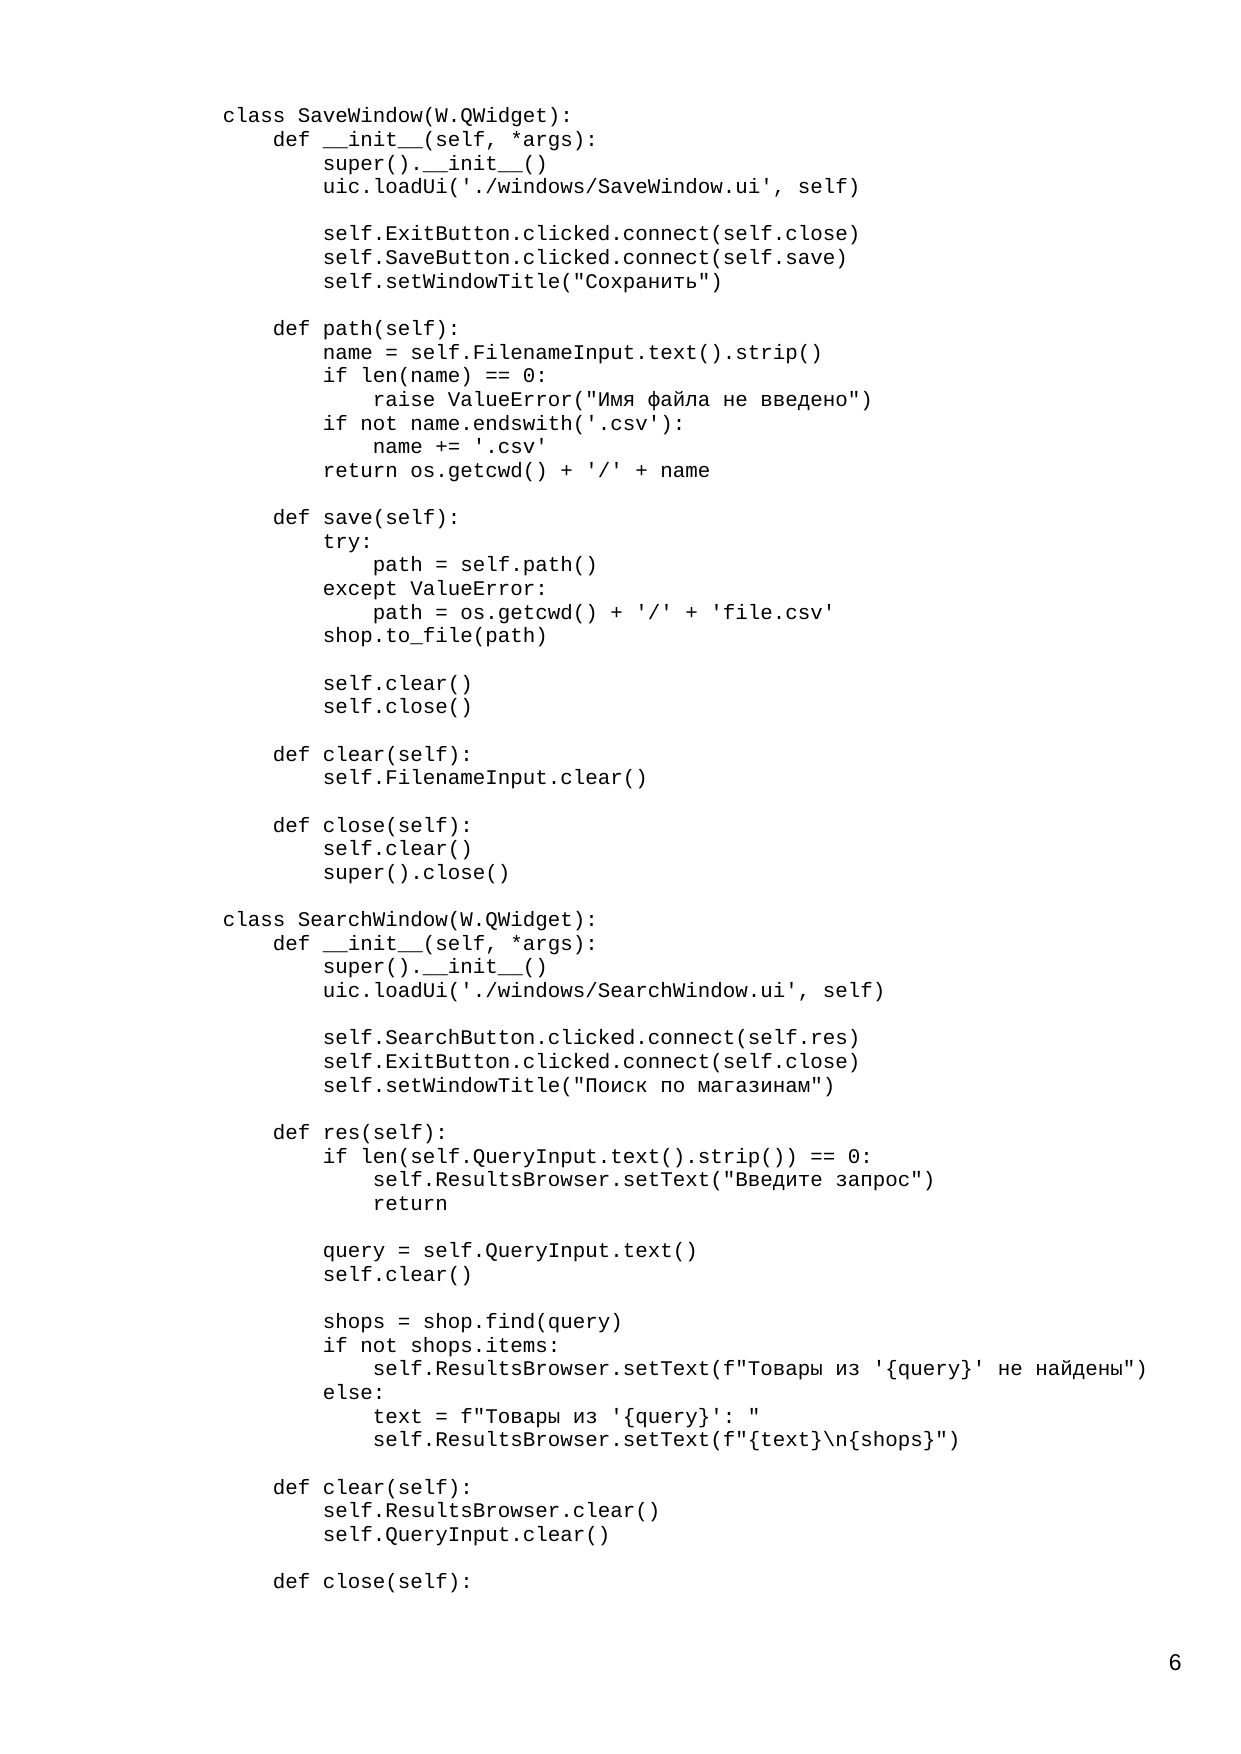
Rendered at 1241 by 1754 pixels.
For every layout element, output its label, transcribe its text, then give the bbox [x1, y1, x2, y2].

text self.FilenameInput.clear() [223, 767, 1181, 791]
text self.close() [223, 696, 1181, 720]
text self.clear() [223, 1264, 1181, 1287]
text uic.loadUi('./windows/SearchWindow.ui', self) [223, 980, 1181, 1004]
text if len(name) == 0: [223, 365, 1181, 389]
text def __init__(self, *args): [223, 129, 1181, 152]
text def __init__(self, *args): [223, 933, 1181, 956]
text def close(self): [223, 814, 1181, 838]
text self.ExitButton.clicked.connect(self.close) [223, 223, 1181, 247]
text shop.to_file(path) [223, 625, 1181, 649]
text else: [223, 1382, 1181, 1406]
text name += '.csv' [223, 436, 1181, 460]
text def close(self): [223, 1571, 1181, 1595]
text query = self.QueryInput.text() [223, 1240, 1181, 1264]
text path = self.path() [223, 554, 1181, 578]
text if not name.endswith('.csv'): [223, 413, 1181, 436]
text self.ResultsBrowser.setText(f"{text}\n{shops}") [223, 1429, 1181, 1453]
text self.ResultsBrowser.setText("Введите запрос") [223, 1169, 1181, 1193]
text self.ResultsBrowser.setText(f"Товары из '{query}' не найдены") [223, 1358, 1181, 1382]
text def clear(self): [223, 1477, 1181, 1500]
text self.SaveButton.clicked.connect(self.save) [223, 247, 1181, 271]
text if len(self.QueryInput.text().strip()) == 0: [223, 1146, 1181, 1169]
text self.SearchButton.clicked.connect(self.res) [223, 1027, 1181, 1051]
text super().close() [223, 862, 1181, 886]
text super().__init__() [223, 152, 1181, 176]
text class SearchWindow(W.QWidget): [223, 909, 1181, 933]
text self.clear() [223, 673, 1181, 696]
text shops = shop.find(query) [223, 1311, 1181, 1335]
text def save(self): [223, 507, 1181, 531]
text path = os.getcwd() + '/' + 'file.csv' [223, 602, 1181, 625]
text return os.getcwd() + '/' + name [223, 460, 1181, 483]
text raise ValueError("Имя файла не введено") [223, 389, 1181, 413]
text uic.loadUi('./windows/SaveWindow.ui', self) [223, 176, 1181, 200]
text def path(self): [223, 318, 1181, 342]
text super().__init__() [223, 956, 1181, 980]
text def clear(self): [223, 744, 1181, 767]
text def res(self): [223, 1122, 1181, 1146]
text self.setWindowTitle("Поиск по магазинам") [223, 1075, 1181, 1098]
text return [223, 1193, 1181, 1217]
text self.QueryInput.clear() [223, 1524, 1181, 1548]
text self.ExitButton.clicked.connect(self.close) [223, 1051, 1181, 1075]
text class SaveWindow(W.QWidget): [223, 105, 1181, 129]
text self.clear() [223, 838, 1181, 862]
text if not shops.items: [223, 1335, 1181, 1358]
text self.setWindowTitle("Сохранить") [223, 271, 1181, 294]
text self.ResultsBrowser.clear() [223, 1500, 1181, 1524]
text text = f"Товары из '{query}': " [223, 1406, 1181, 1429]
text except ValueError: [223, 578, 1181, 602]
text name = self.FilenameInput.text().strip() [223, 342, 1181, 365]
text try: [223, 531, 1181, 554]
